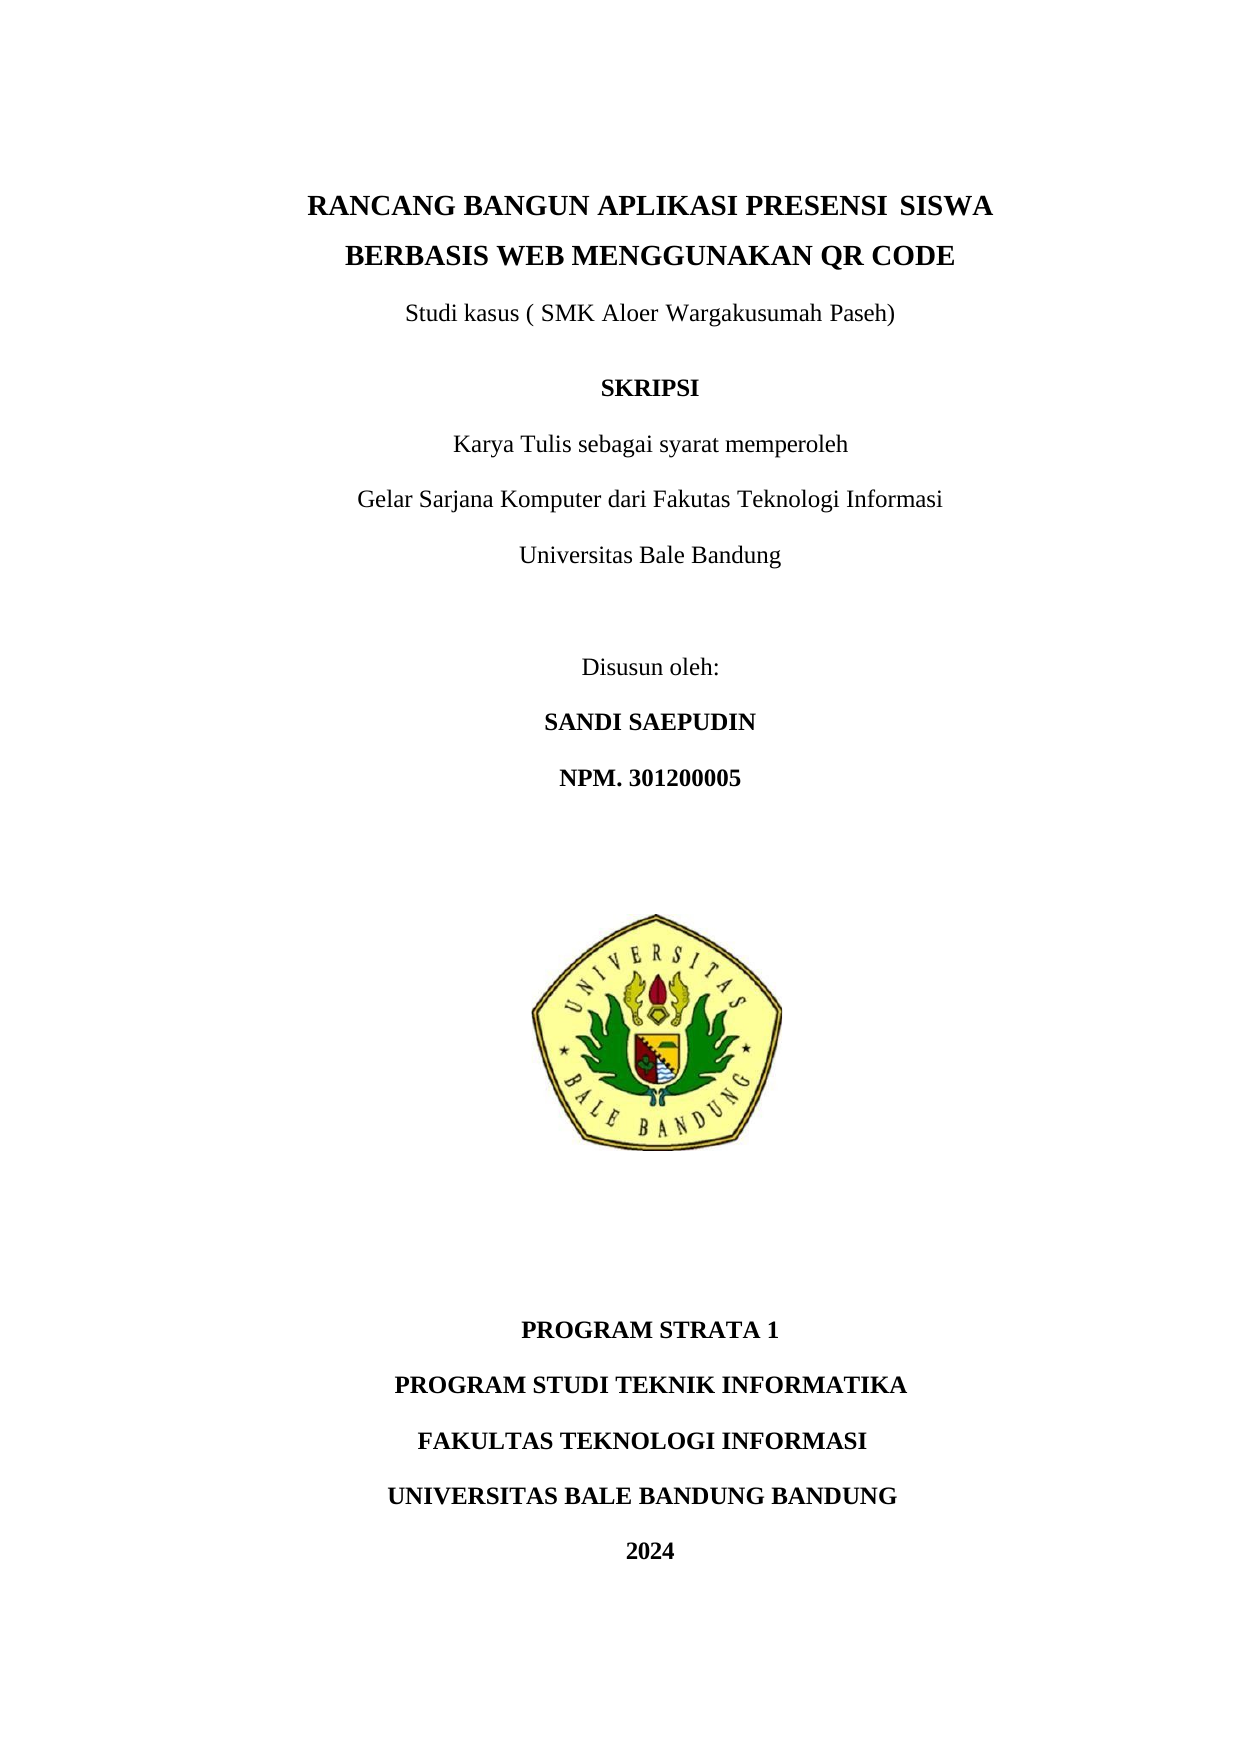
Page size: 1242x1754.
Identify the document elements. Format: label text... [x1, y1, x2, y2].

text Disusun oleh: SANDI SAEPUDIN NPM. 301200005 [544, 652, 756, 792]
text Gelar Sarjana Komputer dari Fakutas Teknologi Informasi Universitas Bale Bandung [304, 484, 996, 569]
text FAKULTAS TEKNOLOGI INFORMASI UNIVERSITAS BALE BANDUNG BANDUNG [387, 1426, 942, 1510]
text Studi kasus ( SMK Aloer Wargakusumah Paseh) [304, 298, 996, 327]
subtitle PROGRAM STRATA 1 PROGRAM STUDI TEKNIK INFORMATIKA [394, 1315, 909, 1399]
picture [531, 914, 783, 1151]
text Karya Tulis sebagai syarat memperoleh [305, 429, 996, 458]
text 2024 [237, 1537, 1063, 1565]
subtitle SKRIPSI [304, 373, 996, 402]
subtitle RANCANG BANGUN APLIKASI PRESENSI SISWA BERBASIS WEB MENGGUNAKAN QR CODE [237, 188, 1063, 272]
